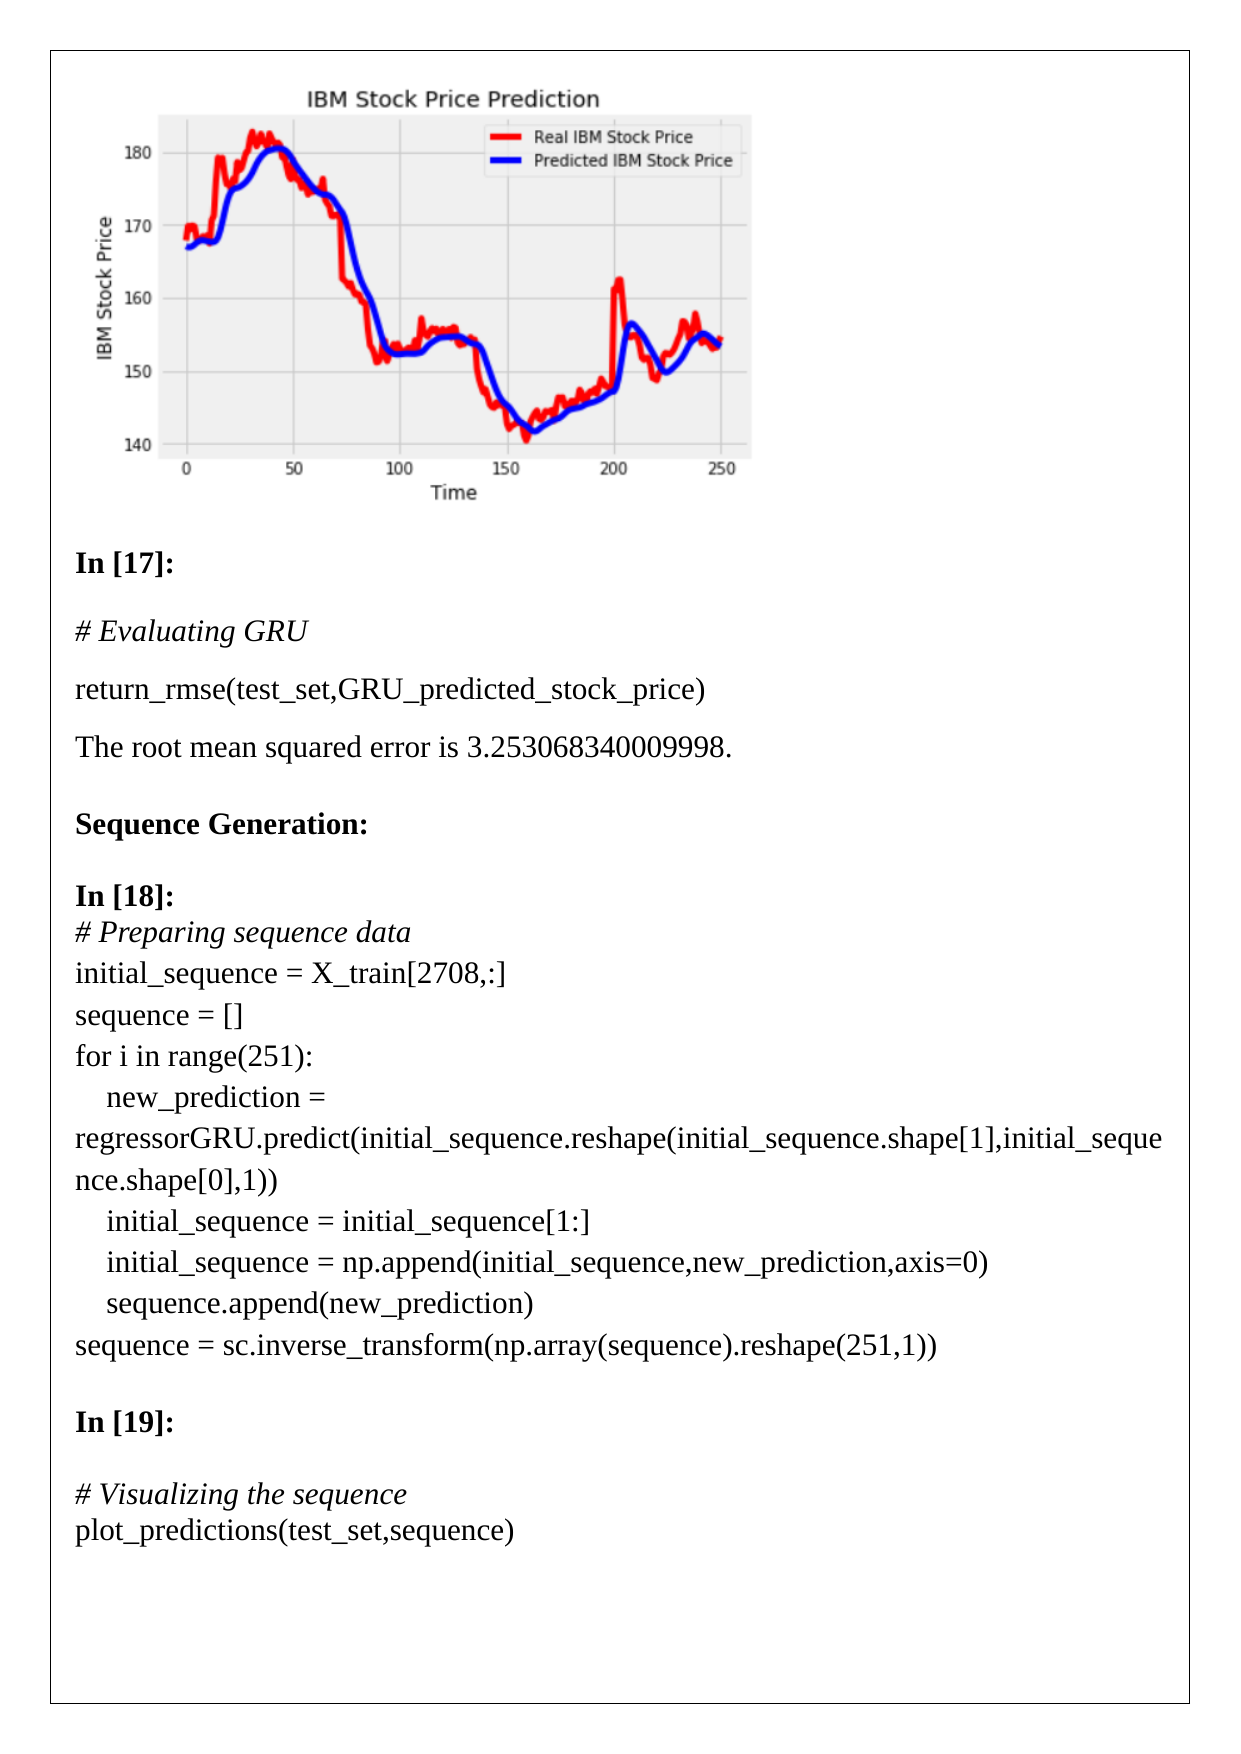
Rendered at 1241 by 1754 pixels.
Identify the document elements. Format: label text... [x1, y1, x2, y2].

text # Visualizing the sequence [75, 1475, 1165, 1511]
text In [18]: [75, 877, 1165, 913]
picture [75, 75, 803, 509]
text return_rmse(test_set,GRU_predicted_stock_price) [75, 670, 1165, 706]
text In [17]: [75, 545, 1165, 581]
text initial_sequence = X_train[2708,:] [75, 954, 1165, 991]
text Sequence Generation: [75, 806, 1165, 841]
text sequence = sc.inverse_transform(np.array(sequence).reshape(251,1)) [75, 1326, 1165, 1362]
text initial_sequence = np.append(initial_sequence,new_prediction,axis=0) [75, 1243, 1165, 1279]
text for i in range(251): [75, 1037, 1165, 1073]
text sequence = [] [75, 996, 1165, 1032]
text The root mean squared error is 3.253068340009998. [75, 728, 1165, 764]
text sequence.append(new_prediction) [75, 1284, 1165, 1321]
text # Evaluating GRU [75, 612, 1165, 648]
text # Preparing sequence data [75, 913, 1165, 949]
text In [19]: [75, 1403, 1165, 1439]
text initial_sequence = initial_sequence[1:] [75, 1202, 1165, 1238]
text plot_predictions(test_set,sequence) [75, 1511, 1165, 1547]
text new_prediction = regressorGRU.predict(initial_sequence.reshape(initial_sequence.shape[1],initial_sequence.shape[0],1)) [75, 1078, 1165, 1197]
